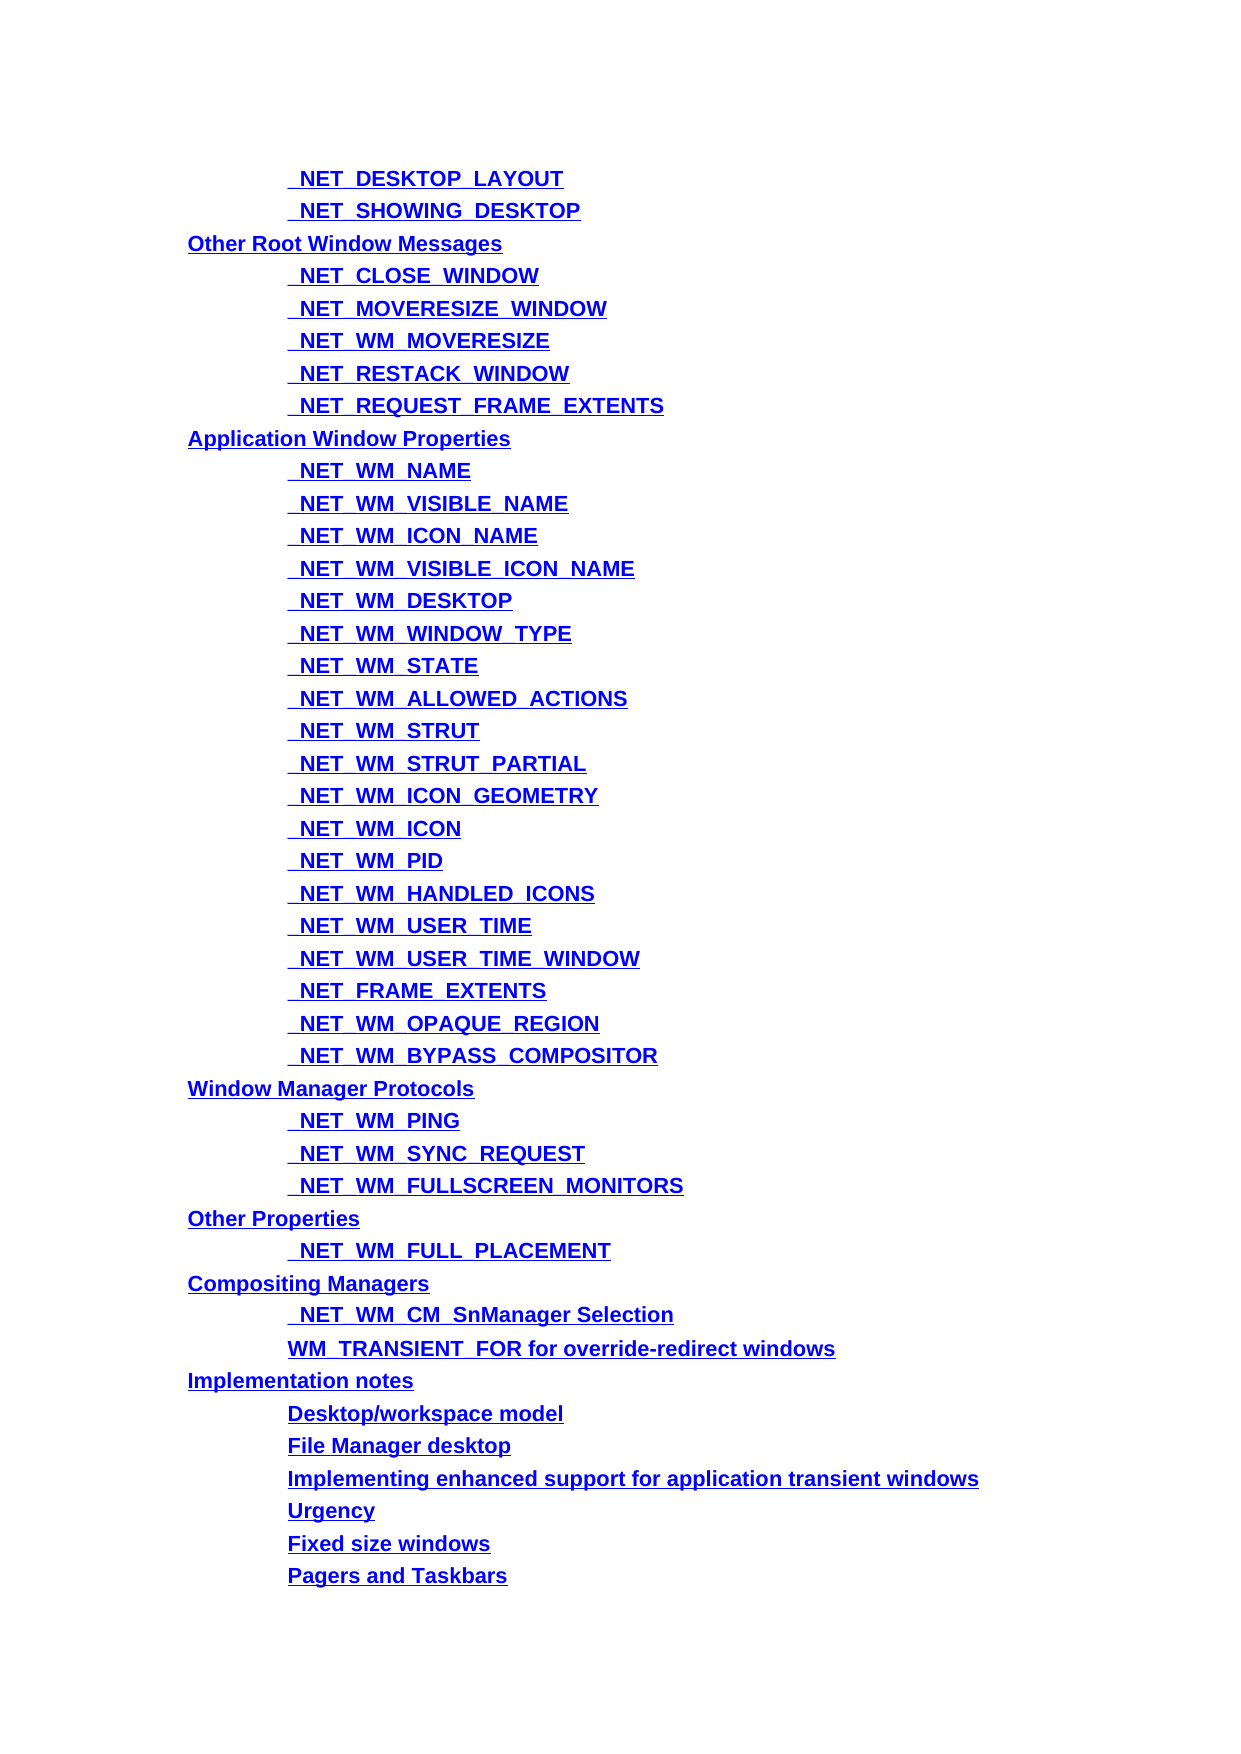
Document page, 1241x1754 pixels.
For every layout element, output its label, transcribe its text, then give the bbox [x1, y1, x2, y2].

text _NET_WM_STRUT [287, 714, 1053, 747]
text _NET_RESTACK_WINDOW [287, 357, 1053, 389]
text _NET_SHOWING_DESKTOP [287, 194, 1053, 227]
text _NET_DESKTOP_LAYOUT [287, 162, 1053, 194]
text _NET_WM_STATE [287, 649, 1053, 682]
text Application Window Properties [187, 422, 1053, 454]
text _NET_WM_BYPASS_COMPOSITOR [287, 1039, 1053, 1072]
text _NET_WM_FULL_PLACEMENT [287, 1234, 1053, 1267]
text _NET_CLOSE_WINDOW [287, 259, 1053, 292]
text File Manager desktop [287, 1429, 1053, 1462]
text _NET_WM_CM_SnManager Selection [287, 1299, 1053, 1332]
text _NET_FRAME_EXTENTS [287, 974, 1053, 1007]
text _NET_WM_OPAQUE_REGION [287, 1007, 1053, 1039]
text _NET_WM_FULLSCREEN_MONITORS [287, 1169, 1053, 1202]
text _NET_WM_USER_TIME_WINDOW [287, 942, 1053, 974]
text Fixed size windows [287, 1527, 1053, 1559]
text _NET_WM_SYNC_REQUEST [287, 1137, 1053, 1169]
text _NET_WM_ALLOWED_ACTIONS [287, 682, 1053, 714]
text Pagers and Taskbars [287, 1559, 1053, 1592]
text Compositing Managers [187, 1267, 1053, 1299]
text Desktop/workspace model [287, 1397, 1053, 1429]
text _NET_WM_STRUT_PARTIAL [287, 747, 1053, 779]
text _NET_WM_PID [287, 844, 1053, 877]
text Window Manager Protocols [187, 1072, 1053, 1104]
text _NET_WM_ICON_NAME [287, 519, 1053, 552]
text WM_TRANSIENT_FOR for override-redirect windows [287, 1332, 1053, 1364]
text Implementing enhanced support for application transient windows [287, 1462, 1053, 1494]
text _NET_WM_VISIBLE_NAME [287, 487, 1053, 519]
text _NET_WM_USER_TIME [287, 909, 1053, 942]
text _NET_REQUEST_FRAME_EXTENTS [287, 389, 1053, 422]
text _NET_WM_ICON [287, 812, 1053, 844]
text _NET_WM_VISIBLE_ICON_NAME [287, 552, 1053, 584]
text Implementation notes [187, 1364, 1053, 1397]
text _NET_WM_HANDLED_ICONS [287, 877, 1053, 909]
text _NET_WM_NAME [287, 454, 1053, 487]
text _NET_MOVERESIZE_WINDOW [287, 292, 1053, 324]
text _NET_WM_ICON_GEOMETRY [287, 779, 1053, 812]
text Other Root Window Messages [187, 227, 1053, 259]
text Other Properties [187, 1202, 1053, 1234]
text Urgency [287, 1494, 1053, 1527]
text _NET_WM_WINDOW_TYPE [287, 617, 1053, 649]
text _NET_WM_MOVERESIZE [287, 324, 1053, 357]
text _NET_WM_PING [287, 1104, 1053, 1137]
text _NET_WM_DESKTOP [287, 584, 1053, 617]
